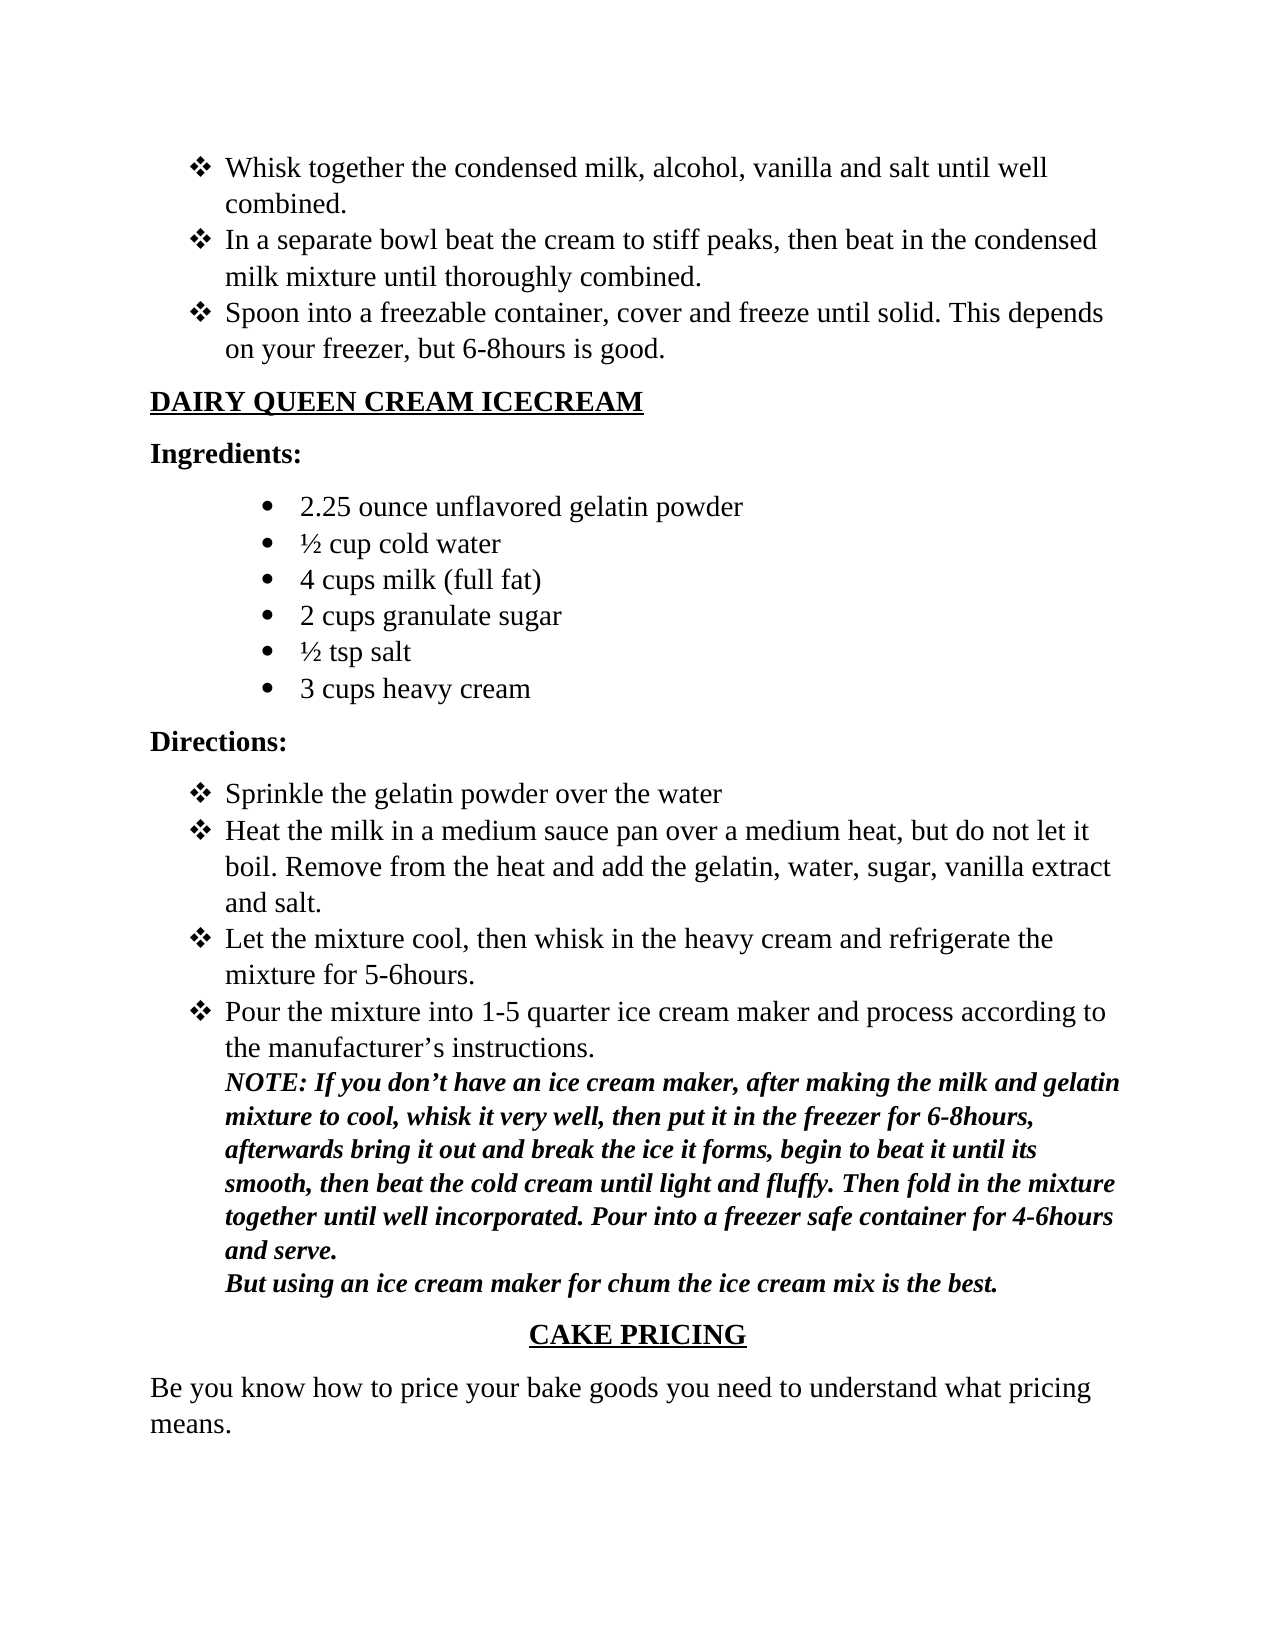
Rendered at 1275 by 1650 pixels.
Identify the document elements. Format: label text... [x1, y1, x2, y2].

list Pour the mixture into 1-5 quarter ice cream maker and process according to the manufacturer’s instructions. [187, 994, 1125, 1063]
text Ingredients: [150, 437, 1125, 470]
list Whisk together the condensed milk, alcohol, vanilla and salt until well combined. [187, 150, 1125, 220]
list Heat the milk in a medium sauce pan over a medium heat, but do not let it boil. Remove from the heat and add the gelatin, water, sugar, vanilla extract and salt. [187, 813, 1125, 919]
list ½ tsp salt [262, 634, 1125, 668]
list ½ cup cold water [262, 526, 1125, 559]
text Be you know how to price your bake goods you need to understand what pricing means. [150, 1370, 1125, 1440]
text CAKE PRICING [150, 1317, 1125, 1351]
list Let the mixture cool, then whisk in the heavy cream and refrigerate the mixture for 5-6hours. [187, 921, 1125, 991]
list 2.25 ounce unflavored gelatin powder [262, 489, 1125, 523]
list 2 cups granulate sugar [262, 598, 1125, 632]
list 4 cups milk (full fat) [262, 562, 1125, 596]
list 3 cups heavy cream [262, 671, 1125, 704]
text DAIRY QUEEN CREAM ICECREAM [150, 384, 1125, 417]
list NOTE: If you don’t have an ice cream maker, after making the milk and gelatin mixture to cool, whisk it very well, then put it in the freezer for 6-8hours, afterwards bring it out and break the ice it forms, begin to beat it until its smooth, then beat the cold cream until light and fluffy. Then fold in the mixture together until well incorporated. Pour into a freezer safe container for 4-6hours and serve. [225, 1066, 1125, 1265]
list Spoon into a freezable container, cover and freeze until solid. This depends on your freezer, but 6-8hours is good. [187, 295, 1125, 364]
list Sprinkle the gelatin powder over the water [187, 776, 1125, 810]
list In a separate bowl beat the cream to stiff peaks, then beat in the condensed milk mixture until thoroughly combined. [187, 222, 1125, 292]
list But using an ice cream maker for chum the ice cream mix is the best. [225, 1267, 1125, 1298]
text Directions: [150, 724, 1125, 757]
